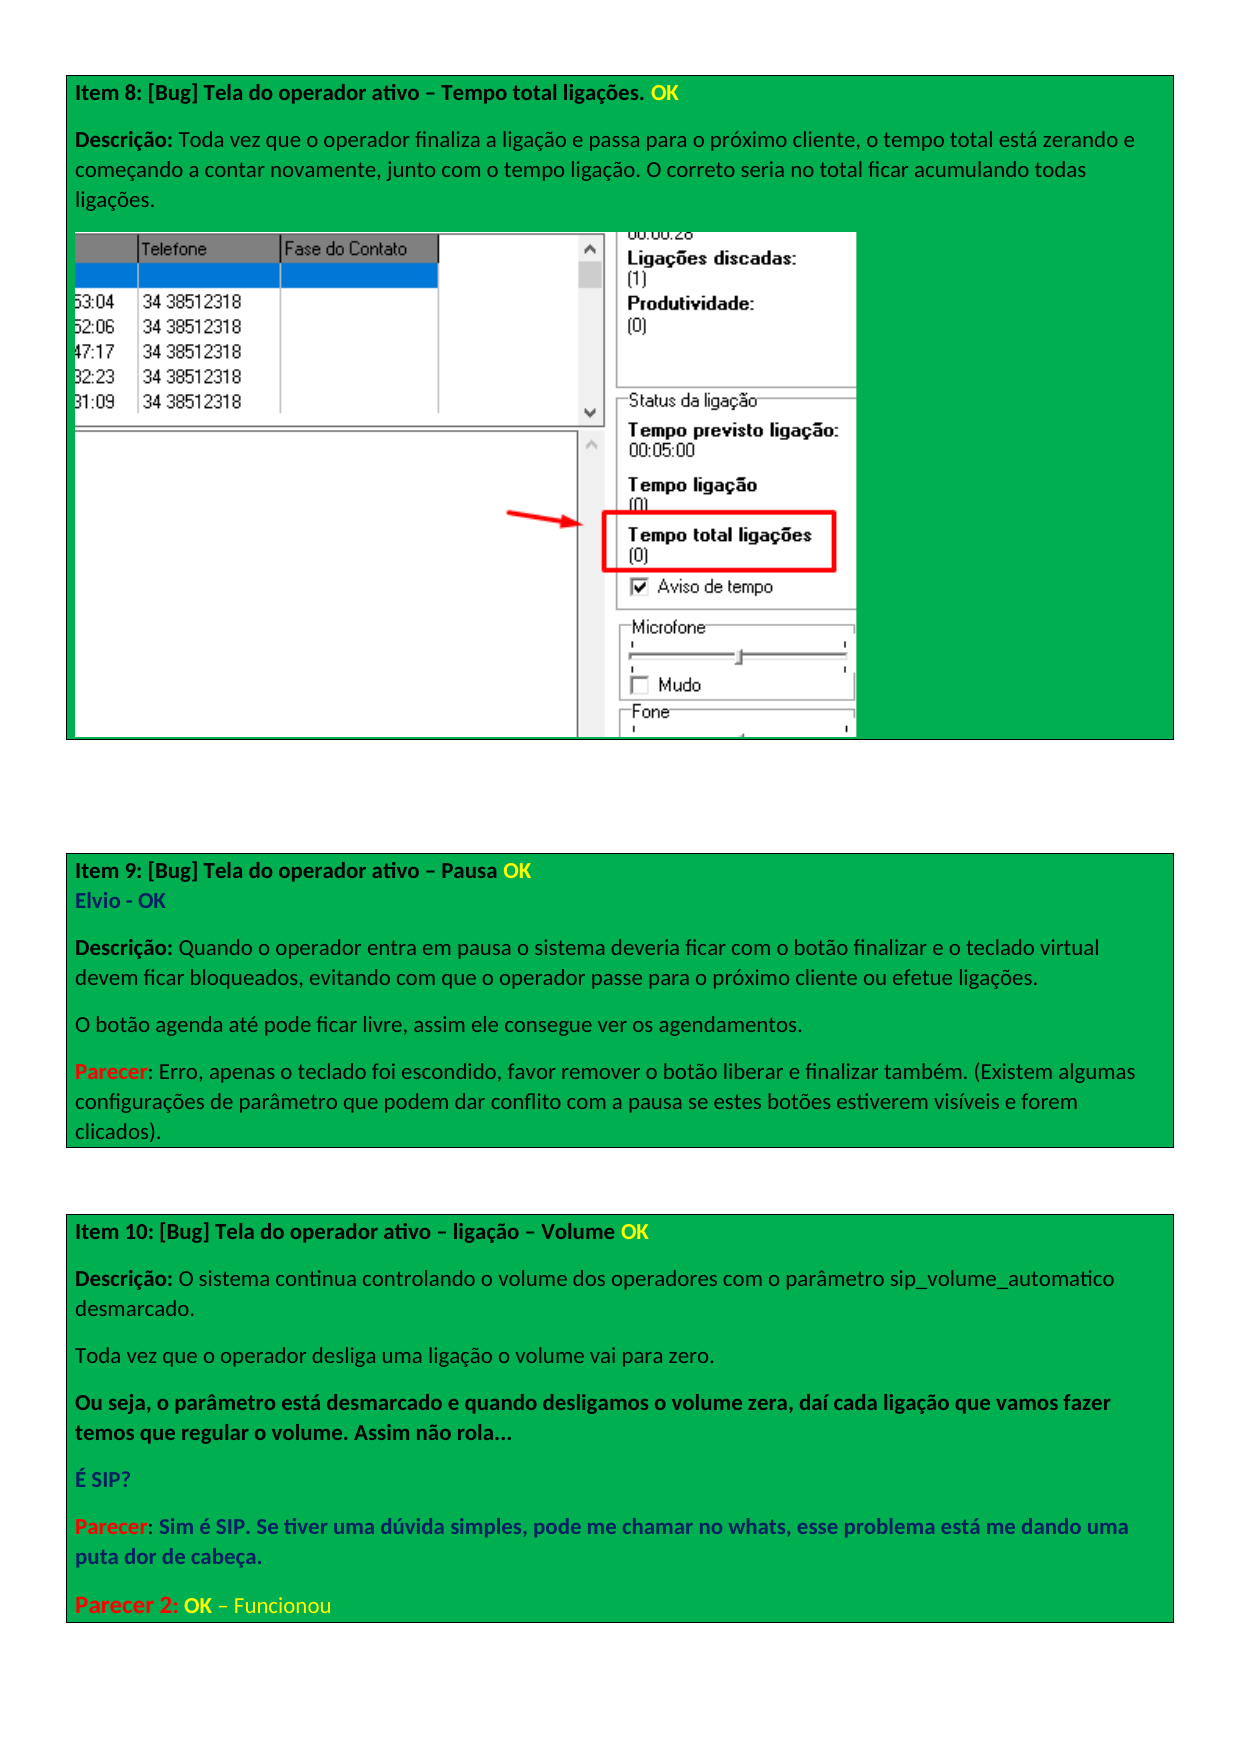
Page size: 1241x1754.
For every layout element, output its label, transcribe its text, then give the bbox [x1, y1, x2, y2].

text Parecer: Erro, apenas o teclado foi escondido, favor remover o botão liberar e finalizar também. (Existem algumas configurações de parâmetro que podem dar conflito com a pausa se estes botões estiverem visíveis e forem clicados). [67, 1054, 1173, 1147]
text Toda vez que o operador desliga uma ligação o volume vai para zero. [67, 1338, 1173, 1369]
text Item 10: [Bug] Tela do operador ativo – ligação – Volume OK [67, 1215, 1173, 1245]
text Item 9: [Bug] Tela do operador ativo – Pausa OK Elvio - OK [67, 854, 1173, 914]
text Ou seja, o parâmetro está desmarcado e quando desligamos o volume zera, daí cada ligação que vamos fazer temos que regular o volume. Assim não rola... [67, 1385, 1173, 1446]
text O botão agenda até pode ficar livre, assim ele consegue ver os agendamentos. [67, 1007, 1173, 1038]
text Descrição: Toda vez que o operador finaliza a ligação e passa para o próximo cliente, o tempo total está zerando e começando a contar novamente, junto com o tempo ligação. O correto seria no total ficar acumulando todas ligações. [67, 122, 1173, 213]
text Descrição: Quando o operador entra em pausa o sistema deveria ficar com o botão finalizar e o teclado virtual devem ficar bloqueados, evitando com que o operador passe para o próximo cliente ou efetue ligações. [67, 930, 1173, 991]
picture [75, 232, 857, 737]
text Item 8: [Bug] Tela do operador ativo – Tempo total ligações. OK [67, 76, 1173, 106]
text Parecer 2: OK – Funcionou. [67, 1586, 1173, 1622]
text É SIP? [67, 1462, 1173, 1493]
text Descrição: O sistema continua controlando o volume dos operadores com o parâmetro sip_volume_automatico desmarcado. [67, 1261, 1173, 1322]
text Parecer: Sim é SIP. Se tiver uma dúvida simples, pode me chamar no whats, esse problema está me dando uma puta dor de cabeça. [67, 1509, 1173, 1570]
